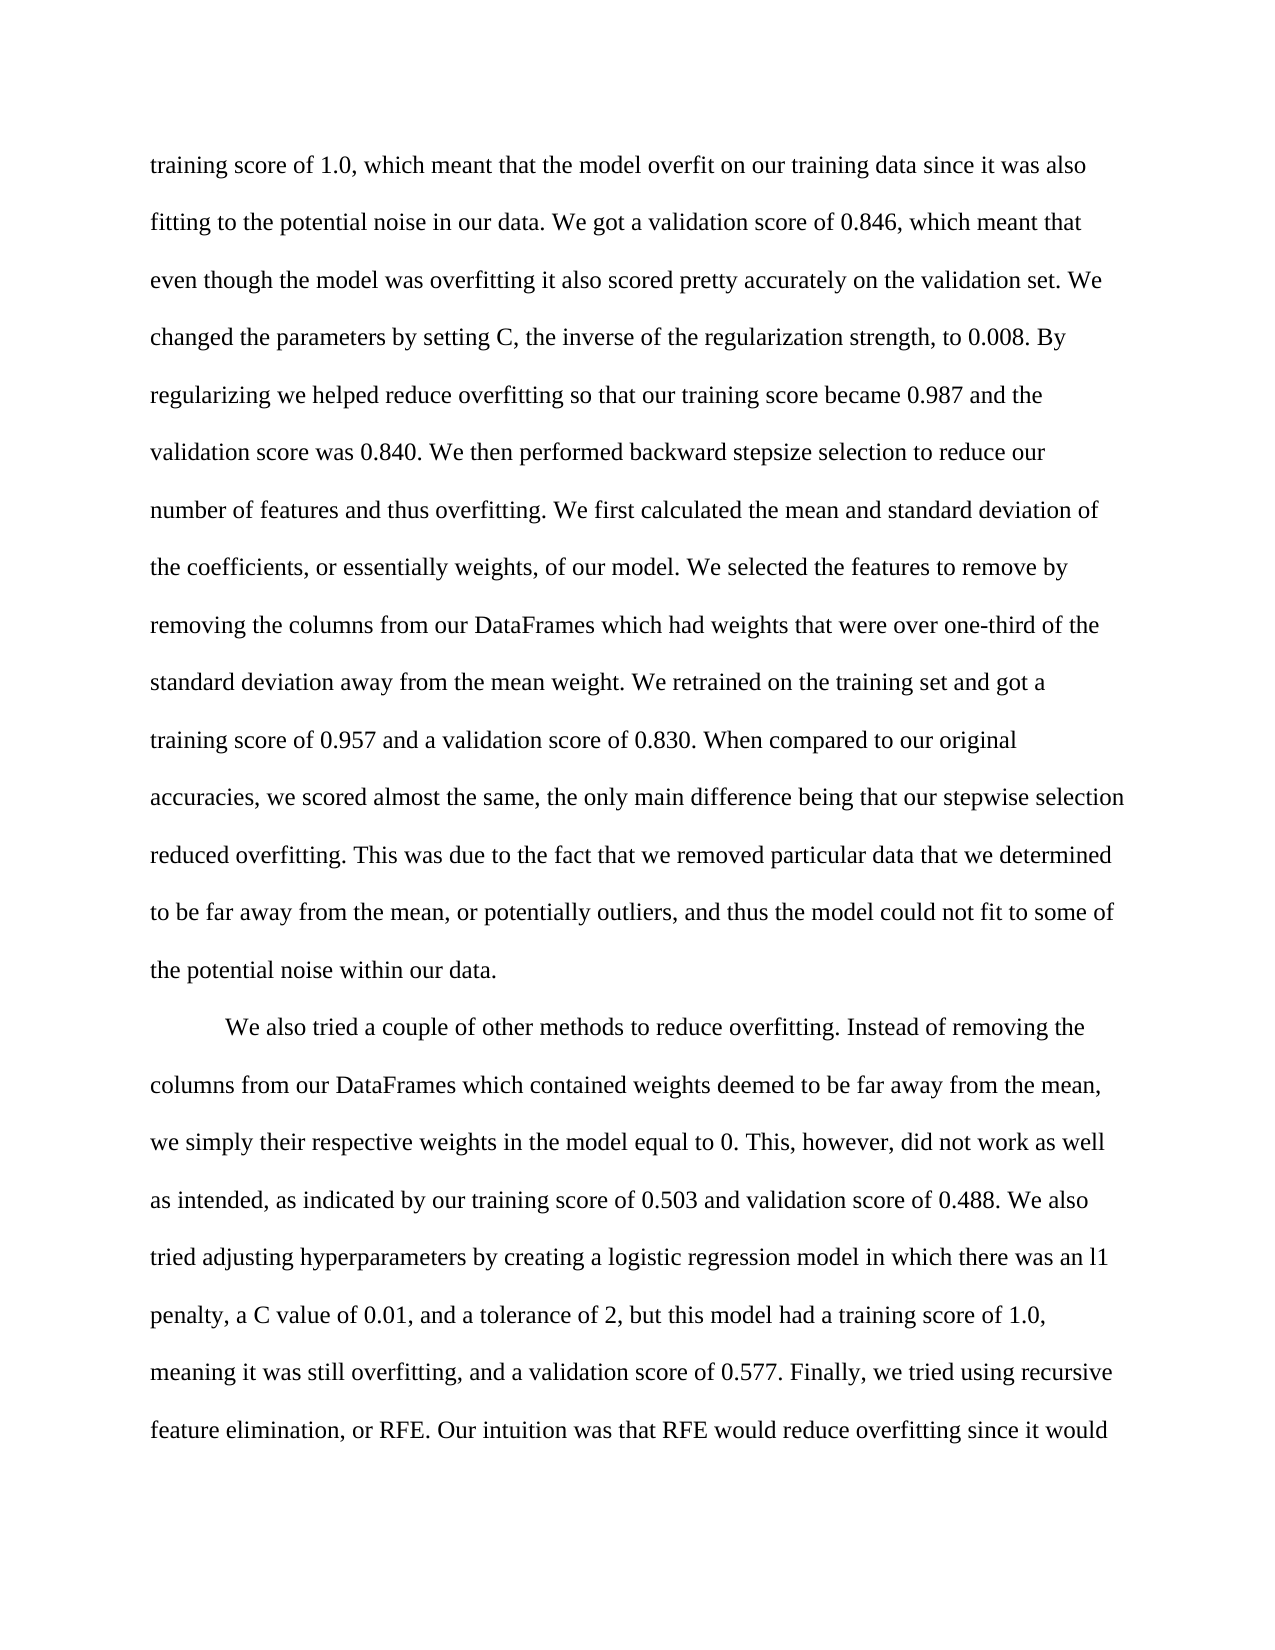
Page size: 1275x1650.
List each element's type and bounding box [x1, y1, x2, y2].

text [150, 150, 1125, 984]
text [150, 1012, 1125, 1444]
